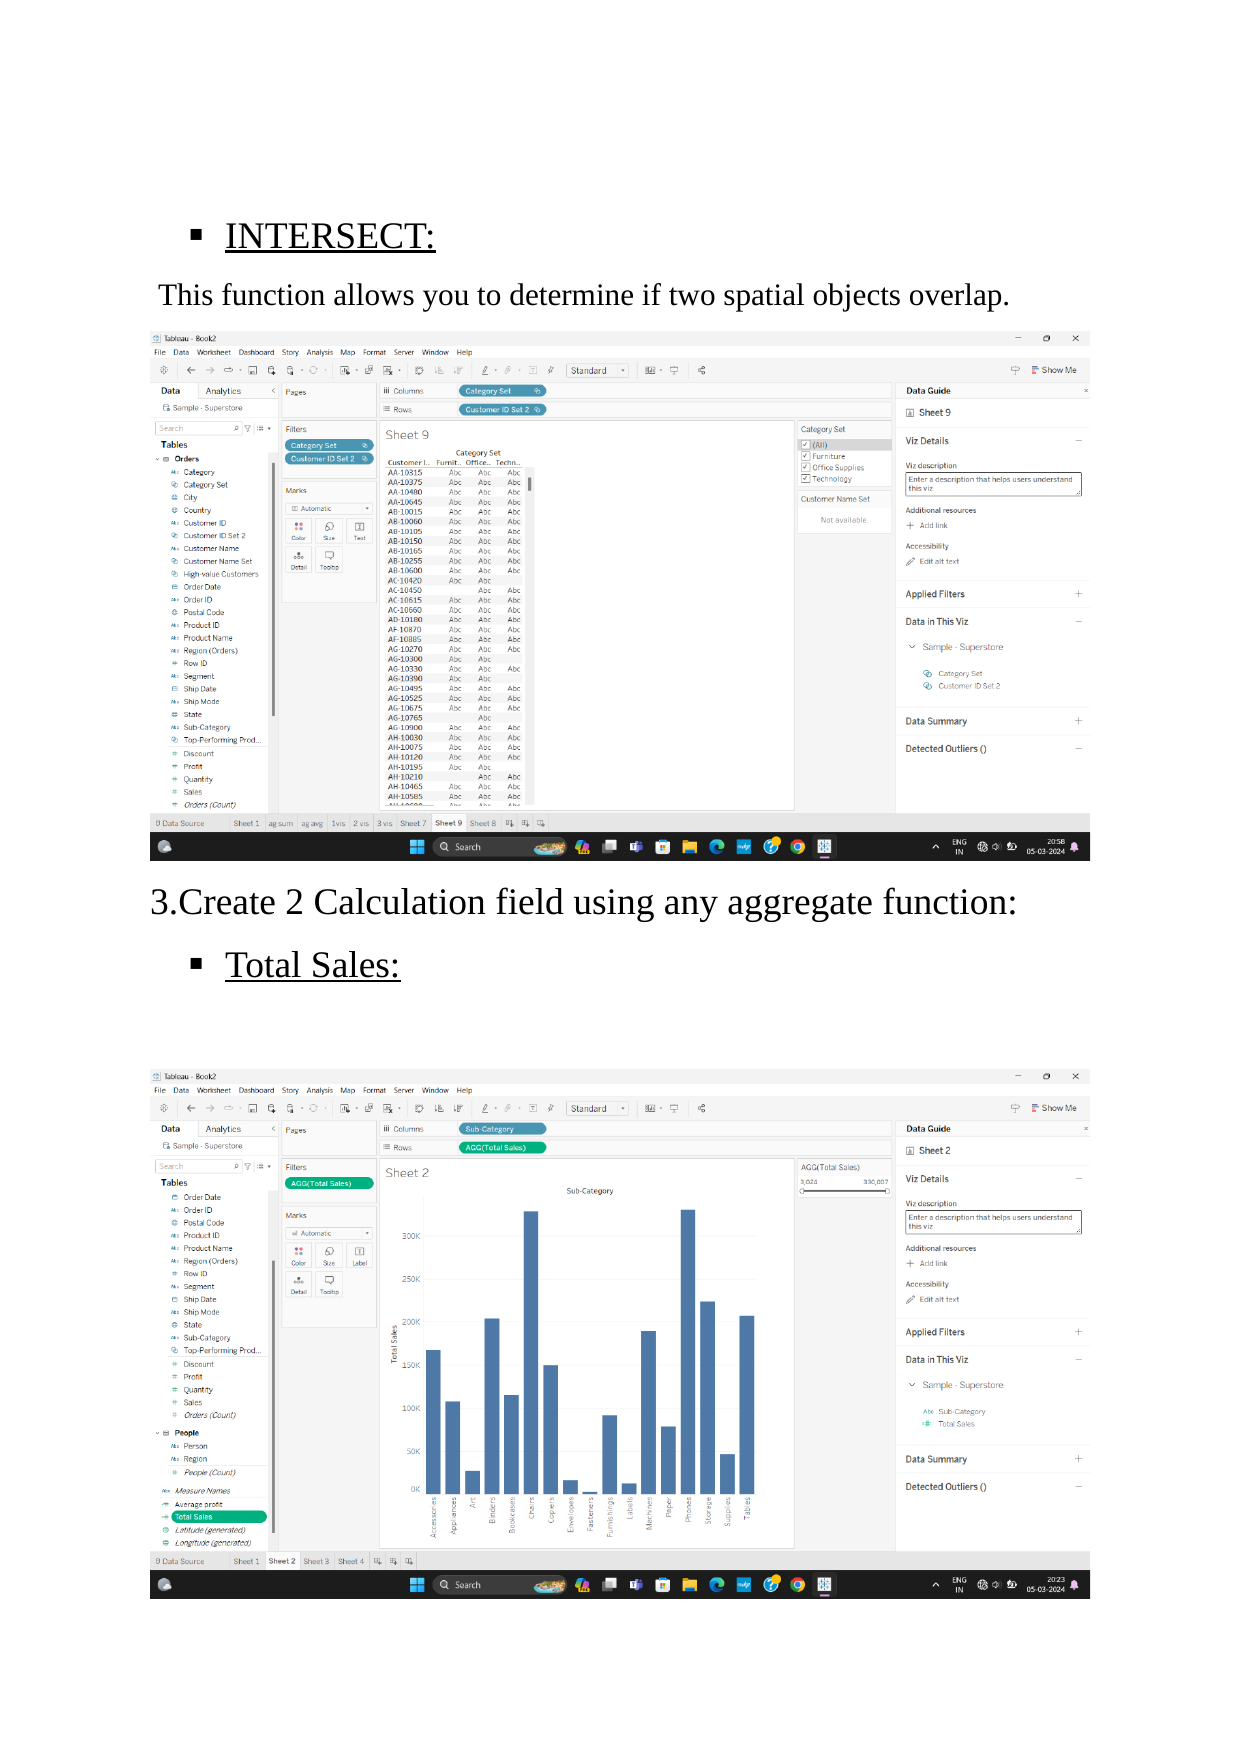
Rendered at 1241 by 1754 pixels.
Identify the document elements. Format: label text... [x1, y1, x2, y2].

text This function allows you to determine if two spatial objects overlap. [150, 276, 1090, 312]
list Total Sales: [187, 943, 1090, 986]
picture [150, 331, 1091, 861]
picture [150, 1069, 1091, 1599]
list INTERSECT: [187, 213, 1090, 256]
text 3.Create 2 Calculation field using any aggregate function: [150, 879, 1090, 923]
